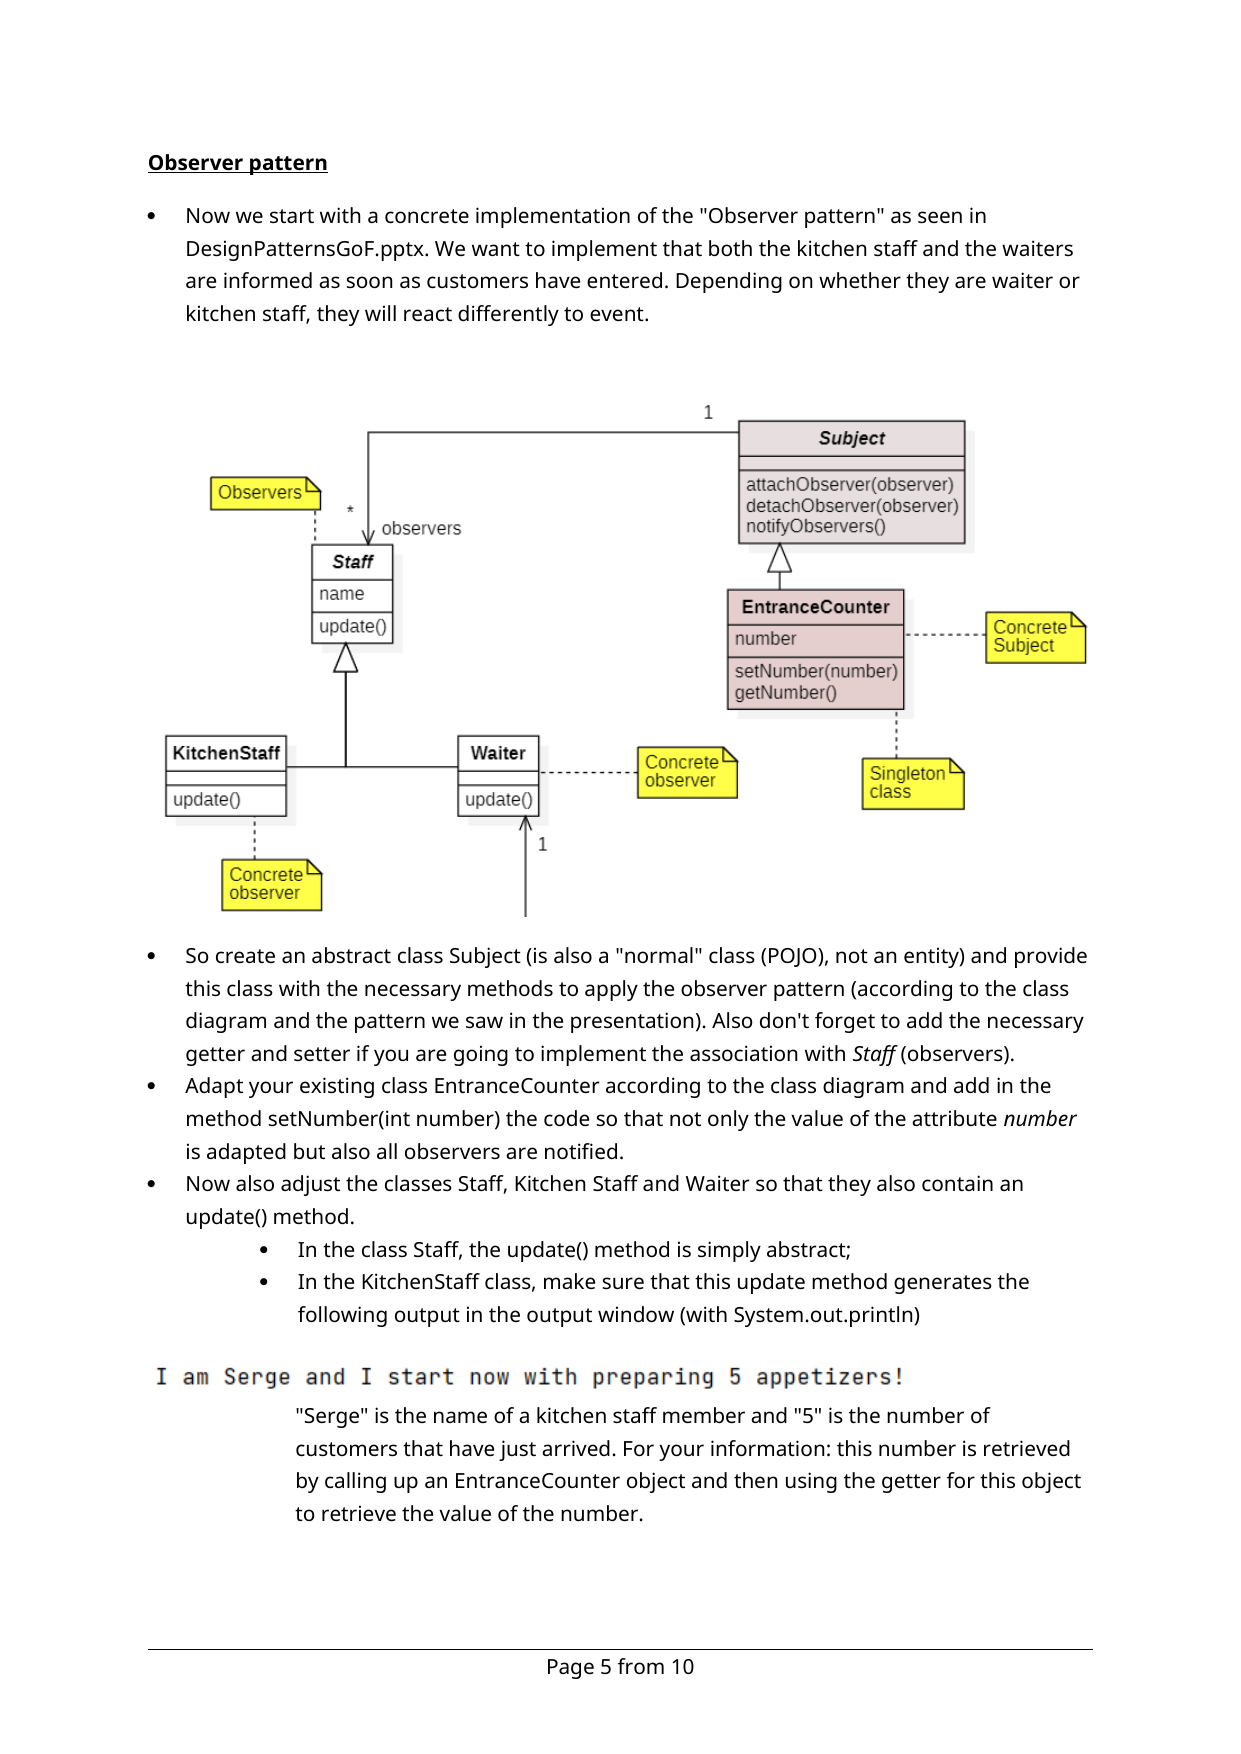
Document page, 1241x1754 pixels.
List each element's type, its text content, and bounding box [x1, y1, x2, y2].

list In the KitchenStaff class, make sure that this update method generates the following output in the output window (with System.out.println) [260, 1267, 1093, 1328]
list Now also adjust the classes Staff, Kitchen Staff and Waiter so that they also contain an update() method. [148, 1169, 1093, 1231]
list Adapt your existing class EntranceCounter according to the class diagram and add in the method setNumber(int number) the code so that not only the value of the attribute number is adapted but also all observers are notified. [148, 1072, 1093, 1165]
list In the class Staff, the update() method is simply abstract; [260, 1235, 1093, 1263]
text "Serge" is the name of a kitchen staff member and "5" is the number of customers that have just arrived. For your information: this number is retrieved by calling up an EntranceCounter object and then using the getter for this object to retrieve the value of the number. [295, 1401, 1093, 1527]
picture [147, 1353, 909, 1397]
picture [147, 385, 1093, 917]
list Now we start with a concrete implementation of the "Observer pattern" as seen in DesignPatternsGoF.pptx. We want to implement that both the kitchen staff and the waiters are informed as soon as customers have entered. Depending on whether they are waiter or kitchen staff, they will react differently to event. [148, 201, 1093, 327]
list So create an abstract class Subject (is also a "normal" class (POJO), not an entity) and provide this class with the necessary methods to apply the observer pattern (according to the class diagram and the pattern we saw in the presentation). Also don't forget to add the necessary getter and setter if you are going to implement the association with Staff (observers). [148, 941, 1093, 1067]
text Observer pattern [148, 148, 1093, 176]
